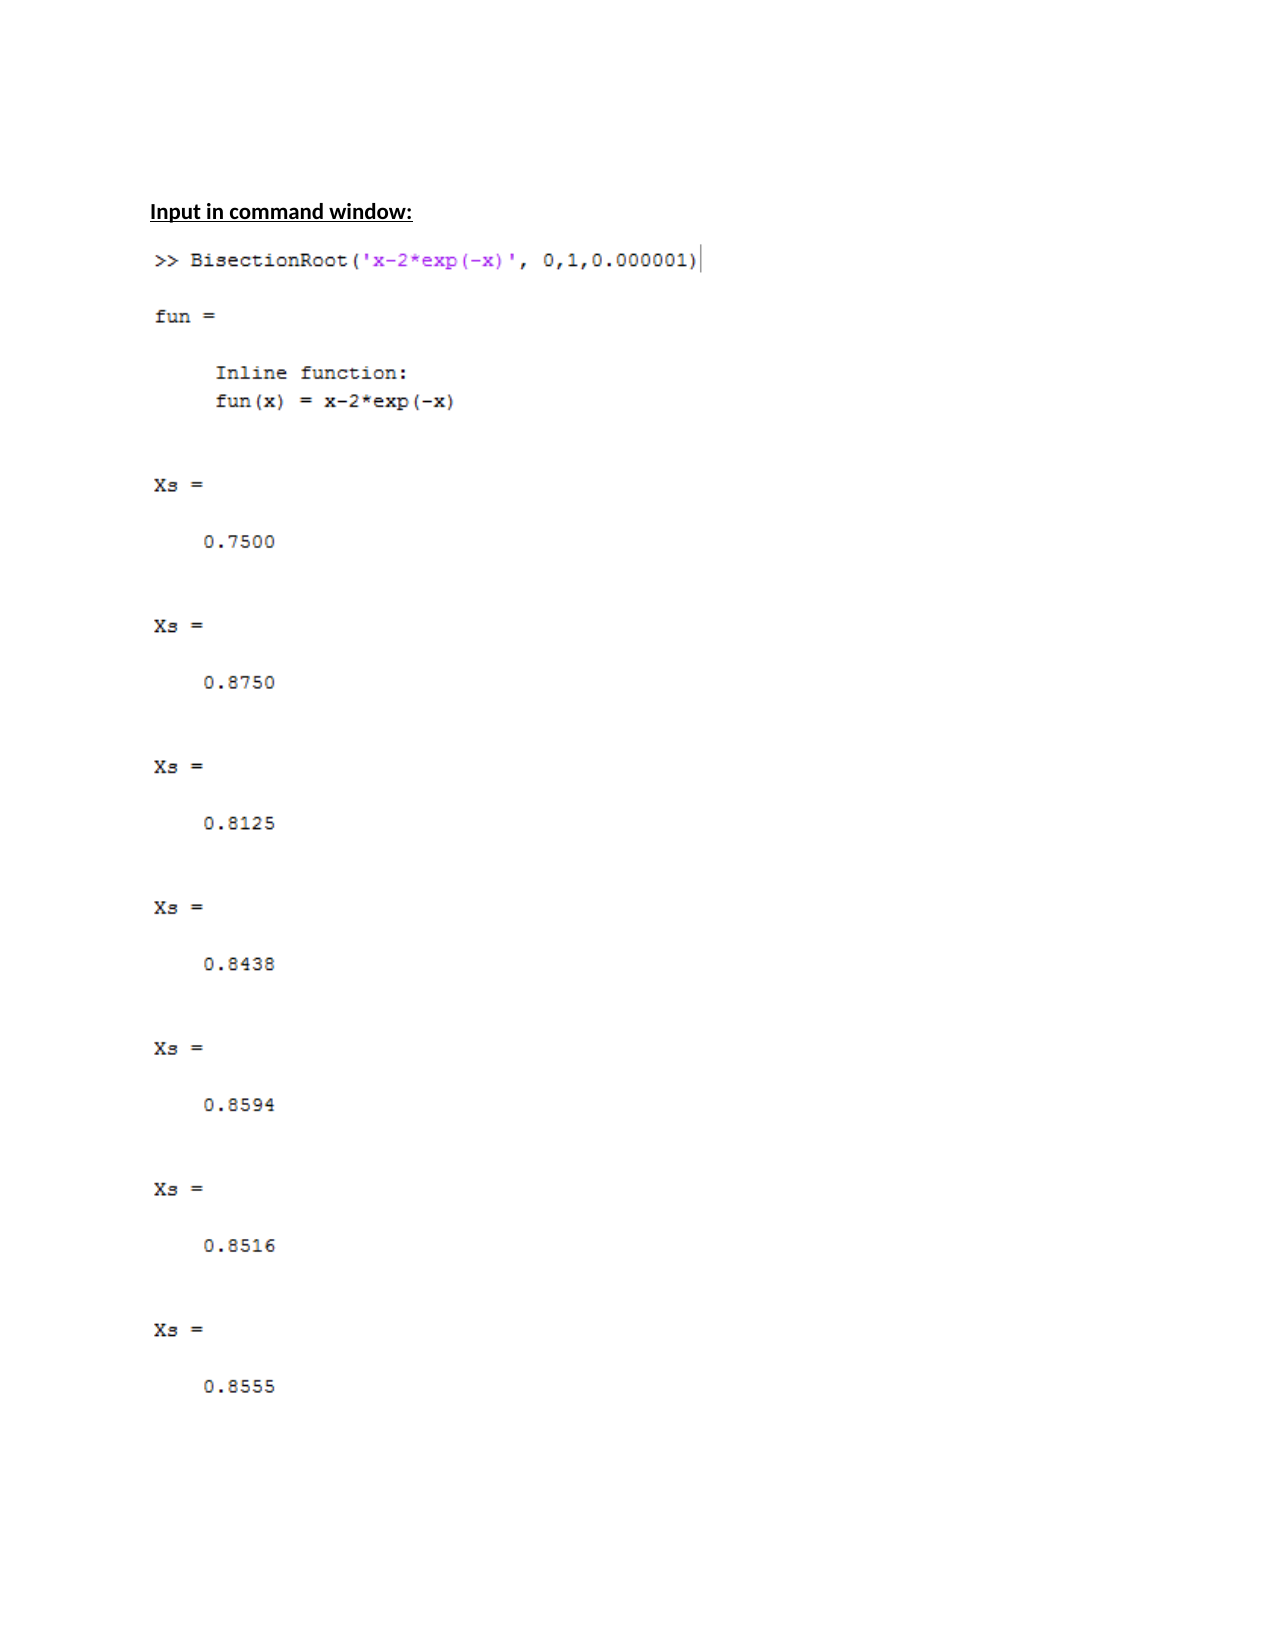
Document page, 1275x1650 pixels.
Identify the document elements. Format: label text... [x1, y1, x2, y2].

text Input in command window: [150, 197, 1125, 225]
picture [150, 243, 702, 1457]
